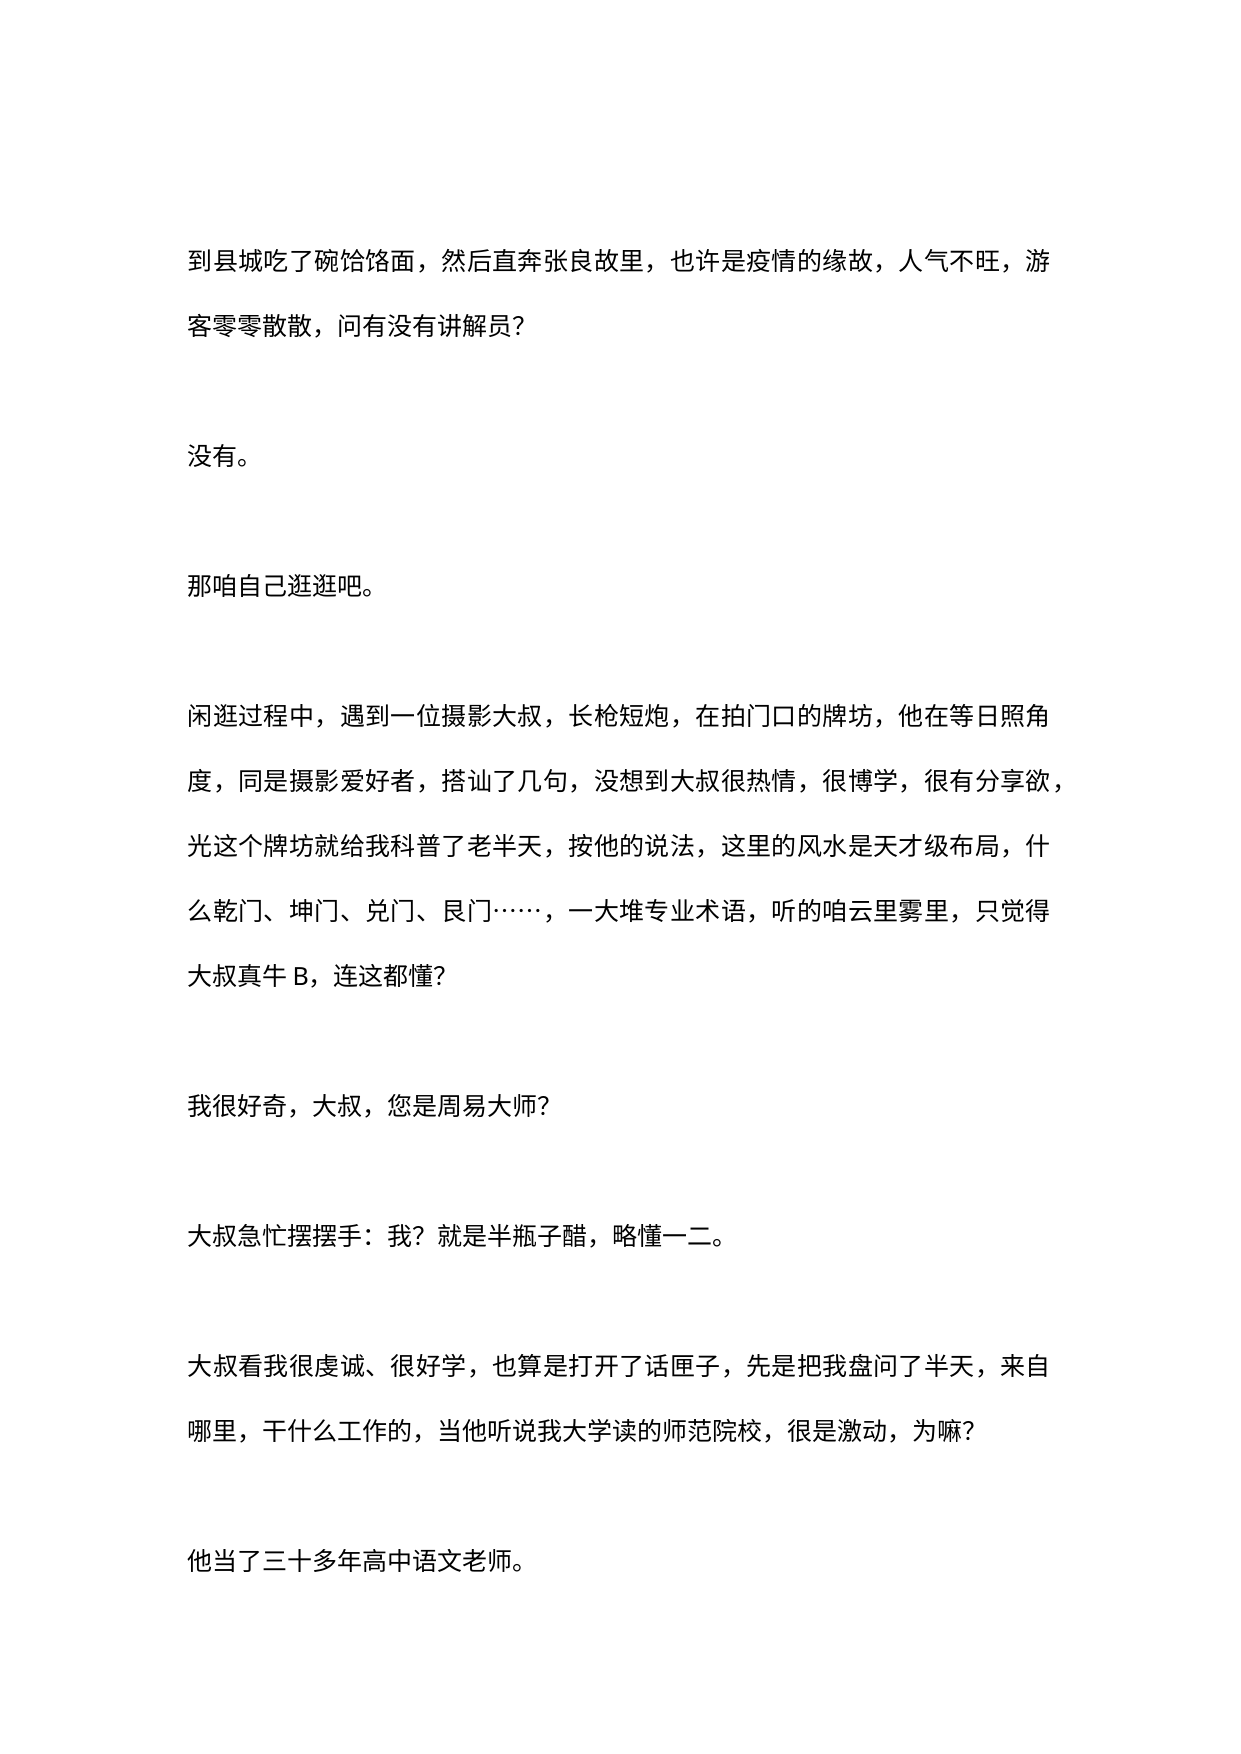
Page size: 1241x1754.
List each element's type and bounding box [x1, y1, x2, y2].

text [187, 162, 1053, 1592]
